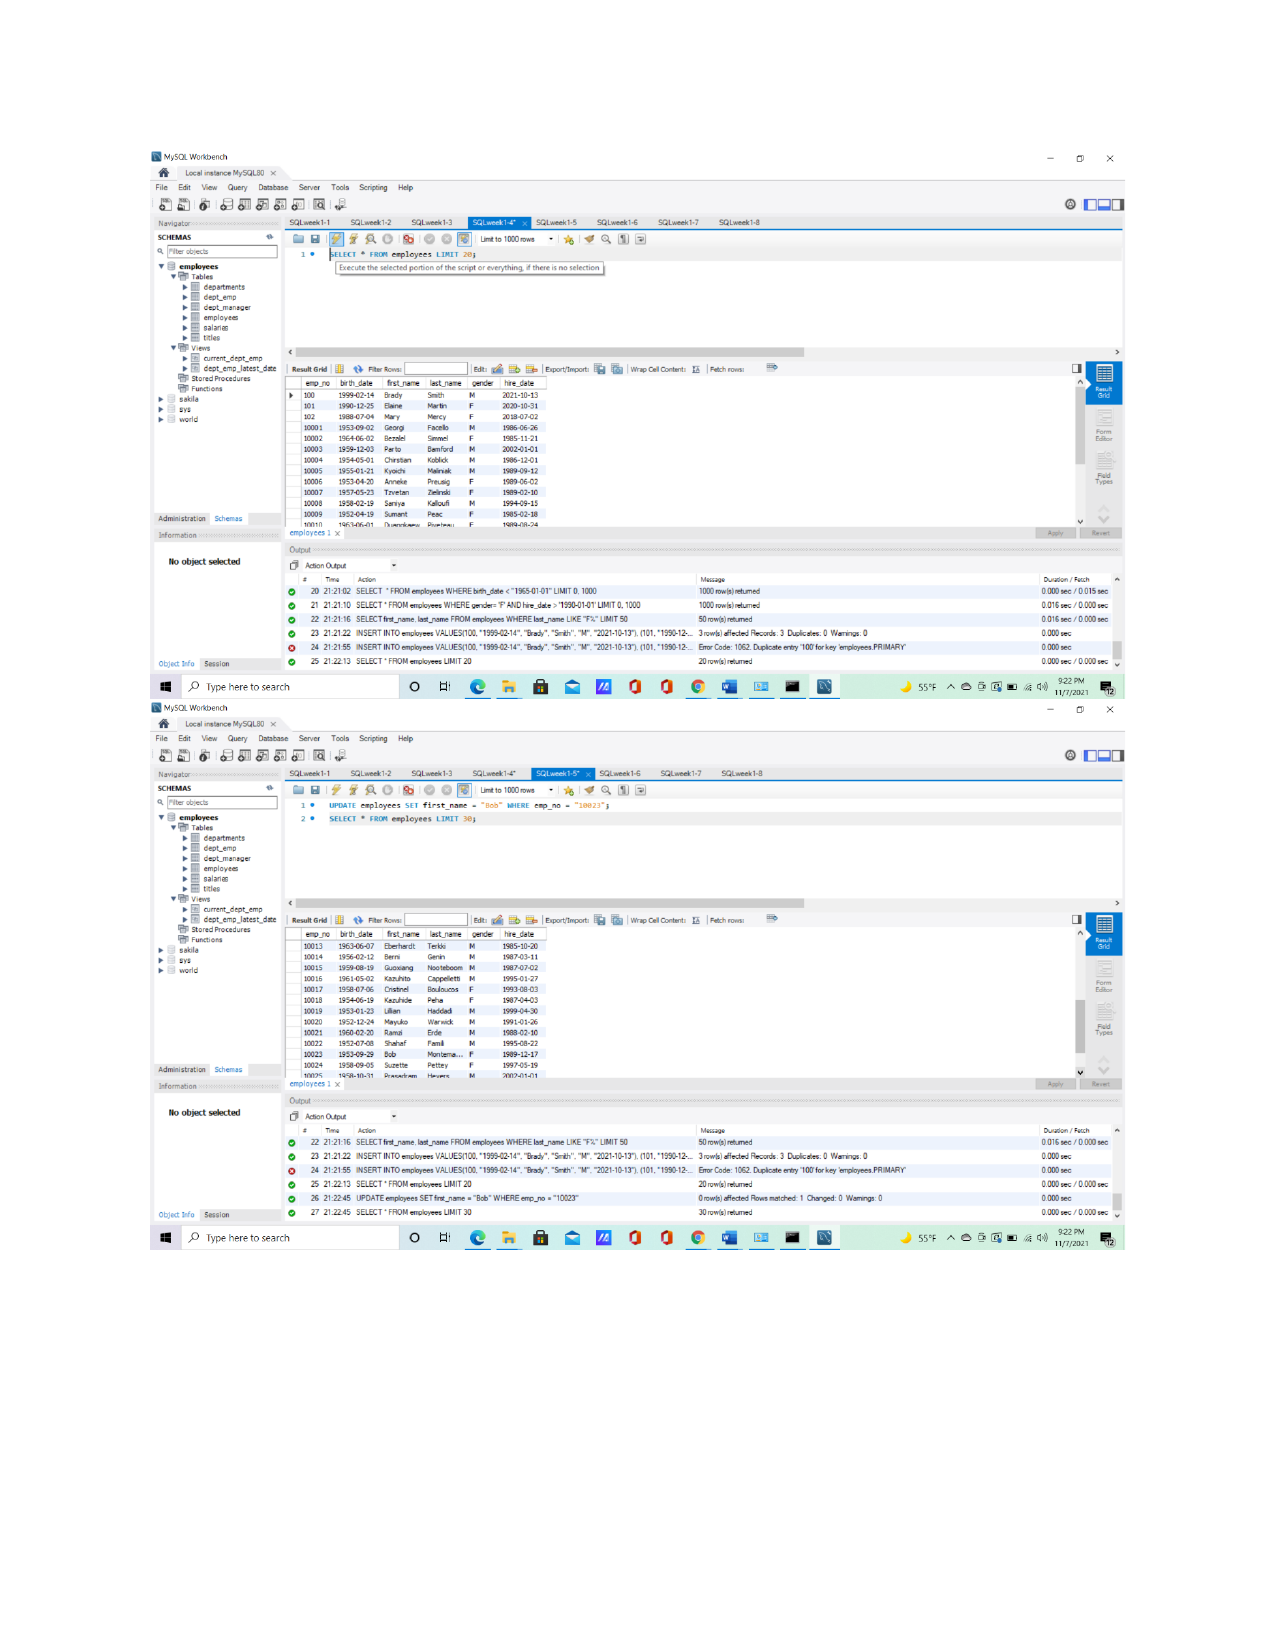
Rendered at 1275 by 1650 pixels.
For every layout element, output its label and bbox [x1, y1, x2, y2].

picture [150, 700, 1125, 1250]
picture [150, 150, 1125, 699]
